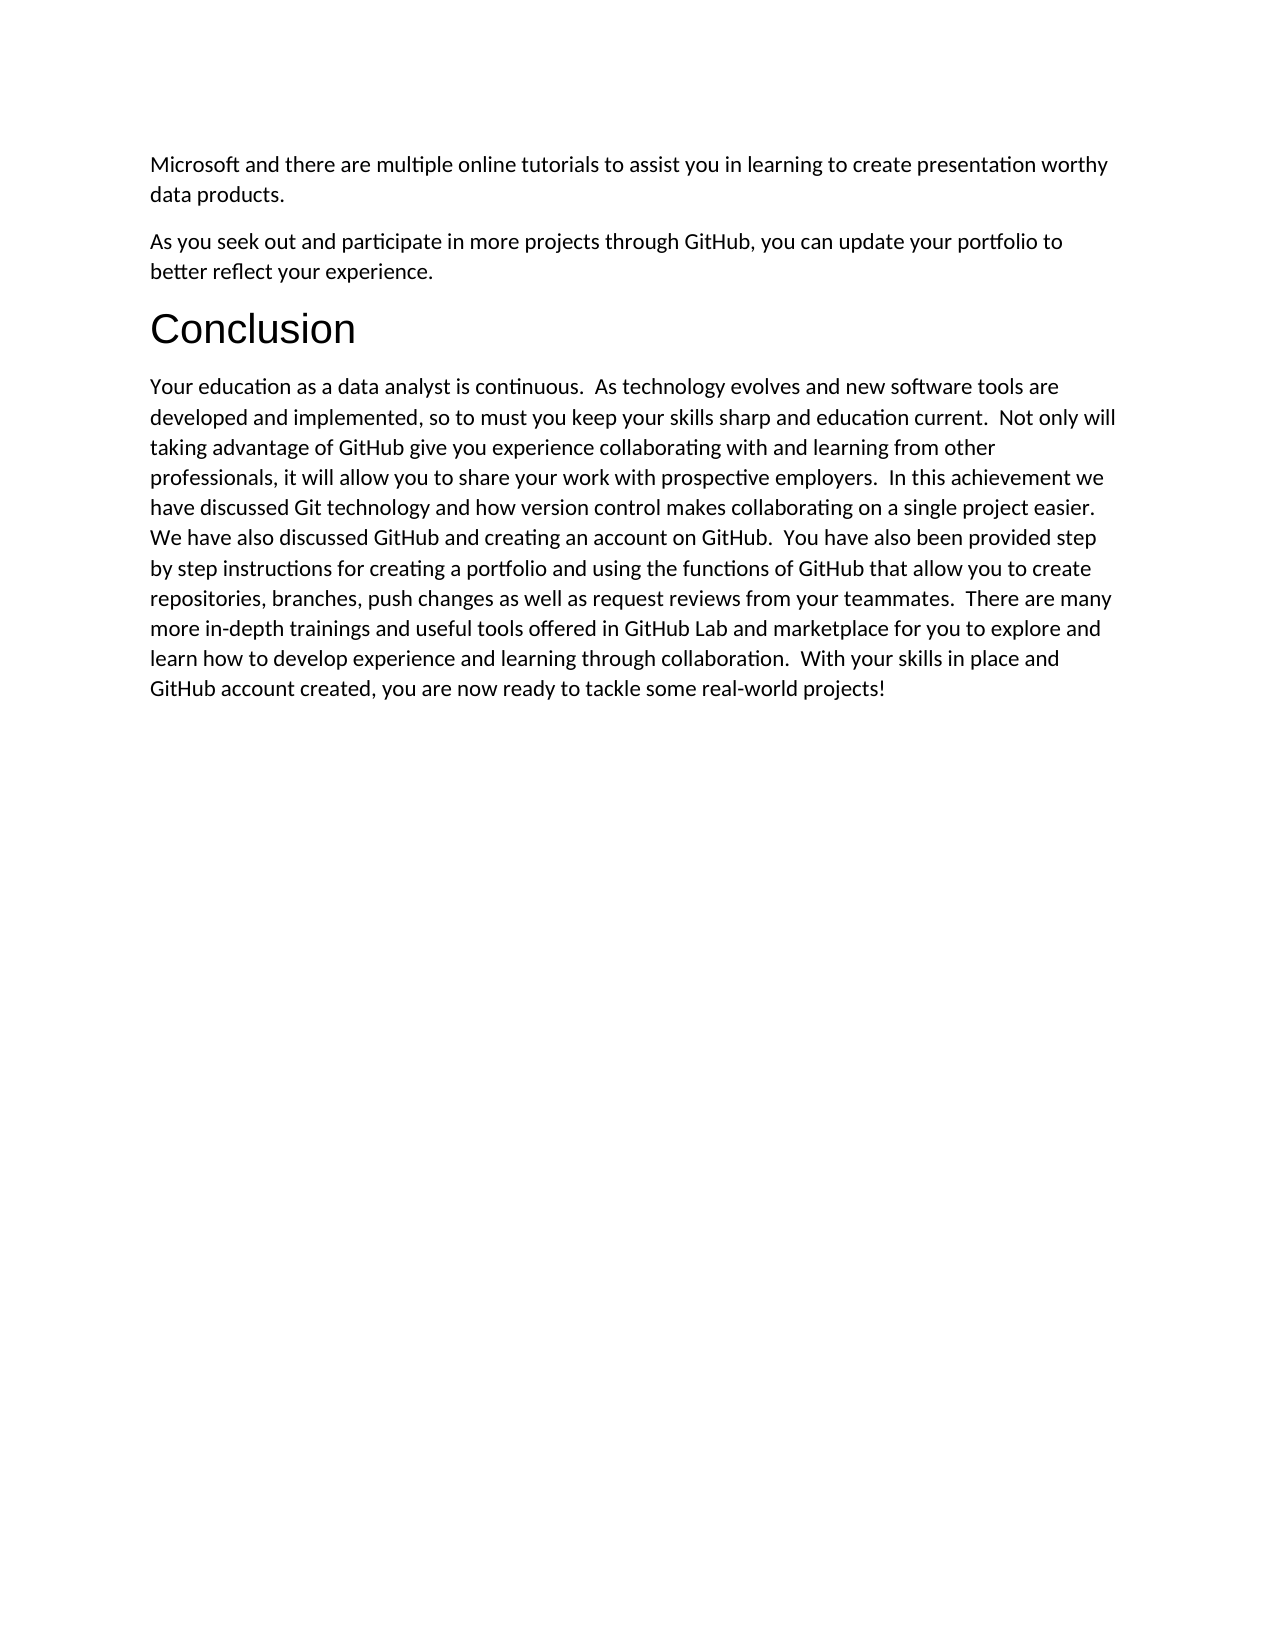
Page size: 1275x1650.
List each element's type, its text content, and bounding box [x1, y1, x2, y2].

text Your education as a data analyst is continuous. As technology evolves and new software tools are developed and implemented, so to must you keep your skills sharp and education current. Not only will taking advantage of GitHub give you experience collaborating with and learning from other professionals, it will allow you to share your work with prospective employers. In this achievement we have discussed Git technology and how version control makes collaborating on a single project easier. We have also discussed GitHub and creating an account on GitHub. You have also been provided step by step instructions for creating a portfolio and using the functions of GitHub that allow you to create repositories, branches, push changes as well as request reviews from your teammates. There are many more in-depth trainings and useful tools offered in GitHub Lab and marketplace for you to explore and learn how to develop experience and learning through collaboration. With your skills in place and GitHub account created, you are now ready to tackle some real-world projects! [150, 372, 1125, 703]
text Conclusion [150, 304, 1125, 352]
text As you seek out and participate in more projects through GitHub, you can update your portfolio to better reflect your experience. [150, 227, 1125, 285]
